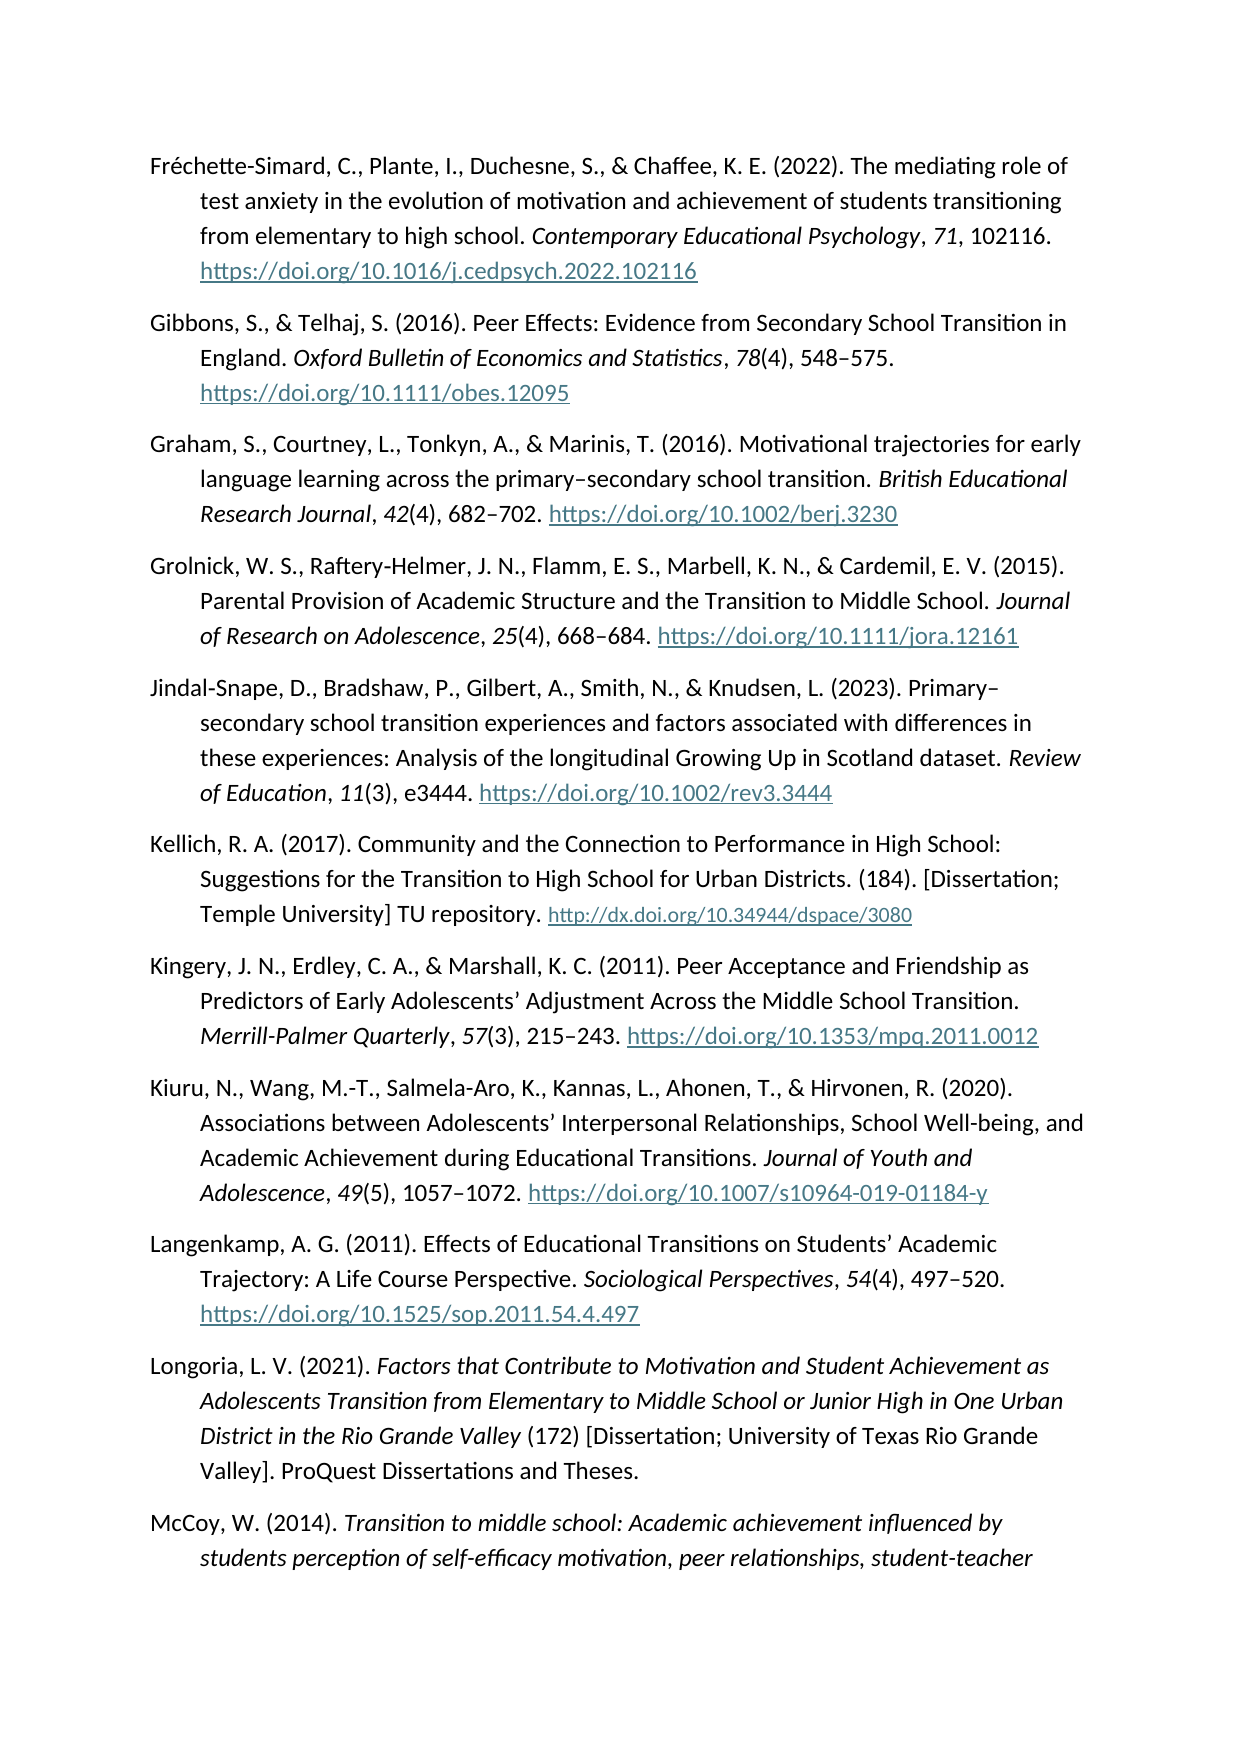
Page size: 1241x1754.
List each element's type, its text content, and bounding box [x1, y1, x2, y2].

text Kiuru, N., Wang, M.-T., Salmela-Aro, K., Kannas, L., Ahonen, T., & Hirvonen, R. (2020). Associations between Adolescents’ Interpersonal Relationships, School Well-being, and Academic Achievement during Educational Transitions. Journal of Youth and Adolescence, 49(5), 1057–1072. https://doi.org/10.1007/s10964-019-01184-y [150, 1072, 1090, 1207]
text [150, 1507, 1090, 1572]
text Jindal‐Snape, D., Bradshaw, P., Gilbert, A., Smith, N., & Knudsen, L. (2023). Primary–secondary school transition experiences and factors associated with differences in these experiences: Analysis of the longitudinal Growing Up in Scotland dataset. Review of Education, 11(3), e3444. https://doi.org/10.1002/rev3.3444 [150, 672, 1090, 807]
text Grolnick, W. S., Raftery‐Helmer, J. N., Flamm, E. S., Marbell, K. N., & Cardemil, E. V. (2015). Parental Provision of Academic Structure and the Transition to Middle School. Journal of Research on Adolescence, 25(4), 668–684. https://doi.org/10.1111/jora.12161 [150, 550, 1090, 651]
text Langenkamp, A. G. (2011). Effects of Educational Transitions on Students’ Academic Trajectory: A Life Course Perspective. Sociological Perspectives, 54(4), 497–520. https://doi.org/10.1525/sop.2011.54.4.497 [150, 1228, 1090, 1329]
text Graham, S., Courtney, L., Tonkyn, A., & Marinis, T. (2016). Motivational trajectories for early language learning across the primary–secondary school transition. British Educational Research Journal, 42(4), 682–702. https://doi.org/10.1002/berj.3230 [150, 428, 1090, 529]
text Kellich, R. A. (2017). Community and the Connection to Performance in High School: Suggestions for the Transition to High School for Urban Districts. (184). [Dissertation; Temple University] TU repository. http://dx.doi.org/10.34944/dspace/3080 [150, 828, 1090, 929]
text Gibbons, S., & Telhaj, S. (2016). Peer Effects: Evidence from Secondary School Transition in England. Oxford Bulletin of Economics and Statistics, 78(4), 548–575. https://doi.org/10.1111/obes.12095 [150, 307, 1090, 407]
text Kingery, J. N., Erdley, C. A., & Marshall, K. C. (2011). Peer Acceptance and Friendship as Predictors of Early Adolescents’ Adjustment Across the Middle School Transition. Merrill-Palmer Quarterly, 57(3), 215–243. https://doi.org/10.1353/mpq.2011.0012 [150, 950, 1090, 1051]
text Longoria, L. V. (2021). Factors that Contribute to Motivation and Student Achievement as Adolescents Transition from Elementary to Middle School or Junior High in One Urban District in the Rio Grande Valley (172) [Dissertation; University of Texas Rio Grande Valley]. ProQuest Dissertations and Theses. [150, 1350, 1090, 1486]
text Fréchette-Simard, C., Plante, I., Duchesne, S., & Chaffee, K. E. (2022). The mediating role of test anxiety in the evolution of motivation and achievement of students transitioning from elementary to high school. Contemporary Educational Psychology, 71, 102116. https://doi.org/10.1016/j.cedpsych.2022.102116 [150, 150, 1090, 286]
